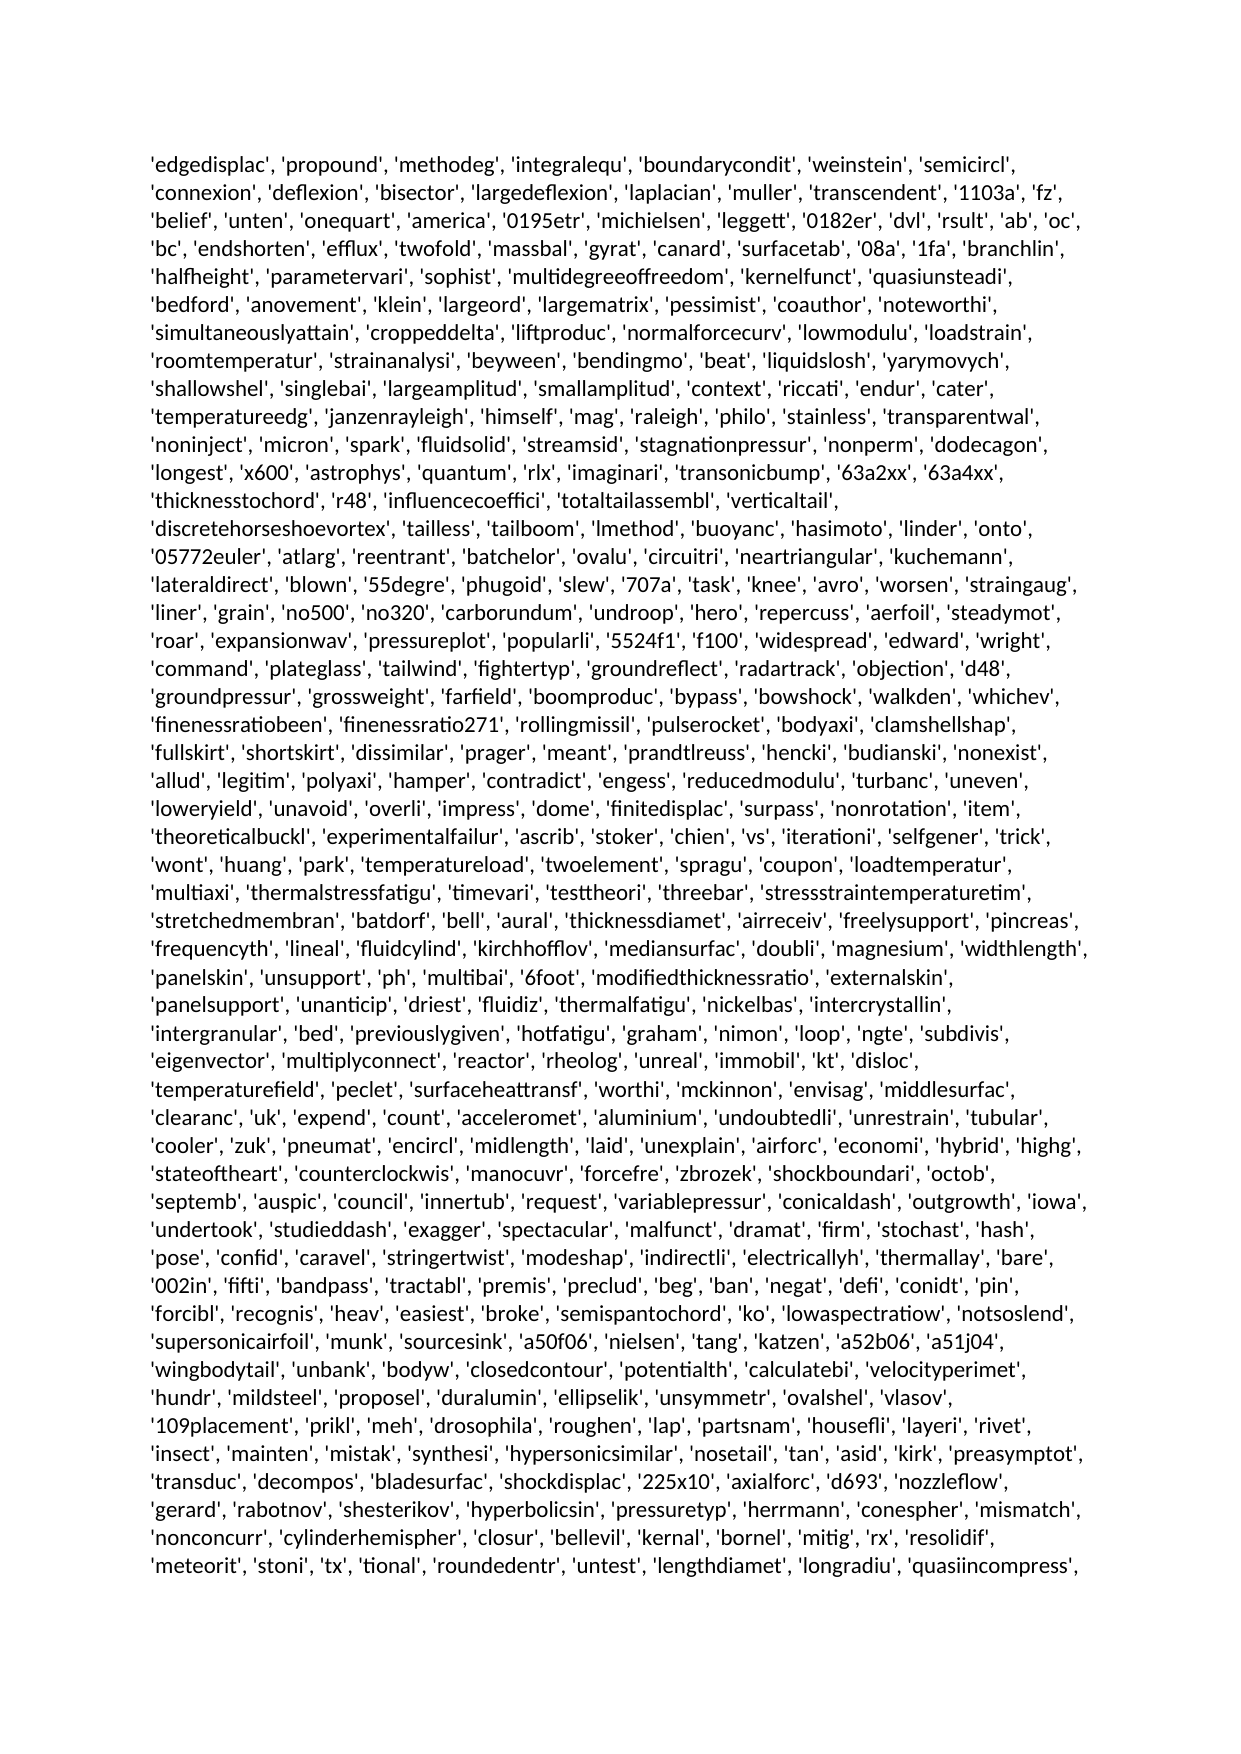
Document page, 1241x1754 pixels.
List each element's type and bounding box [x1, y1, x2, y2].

text [150, 150, 1090, 1579]
